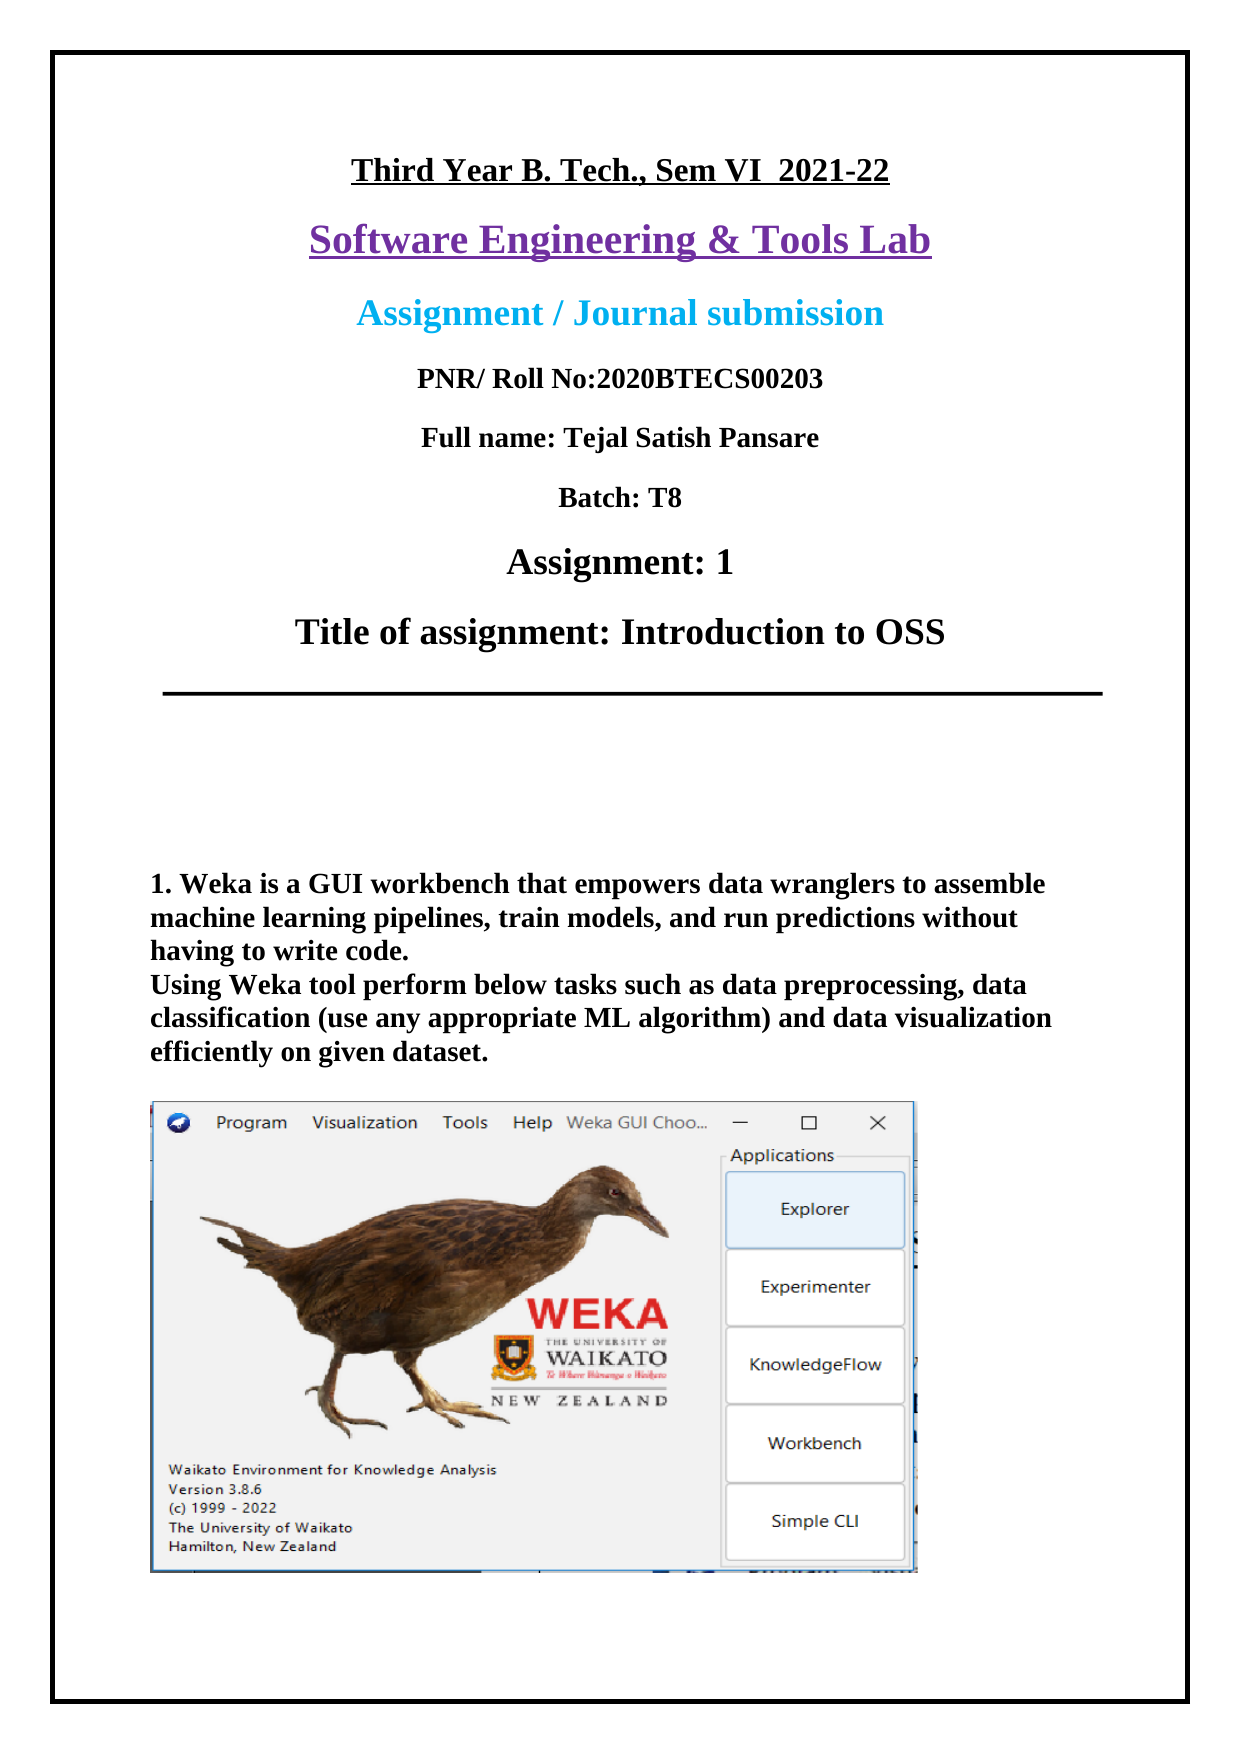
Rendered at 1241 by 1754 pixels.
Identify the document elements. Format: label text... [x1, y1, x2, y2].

text Third Year B. Tech., Sem VI 2021-22 [150, 150, 1090, 188]
text Title of assignment: Introduction to OSS [150, 610, 1090, 653]
text Assignment / Journal submission [150, 291, 1090, 334]
text Using Weka tool perform below tasks such as data preprocessing, data classification (use any appropriate ML algorithm) and data visualization efficiently on given dataset. [150, 967, 1090, 1068]
text Batch: T8 [150, 480, 1090, 513]
text 1. Weka is a GUI workbench that empowers data wranglers to assemble machine learning pipelines, train models, and run predictions without having to write code. [150, 866, 1090, 967]
picture [150, 1101, 918, 1573]
text Full name: Tejal Satish Pansare [150, 421, 1090, 454]
text Software Engineering & Tools Lab [150, 215, 1090, 263]
text PNR/ Roll No:2020BTECS00203 [150, 361, 1090, 395]
text Assignment: 1 [150, 539, 1090, 582]
